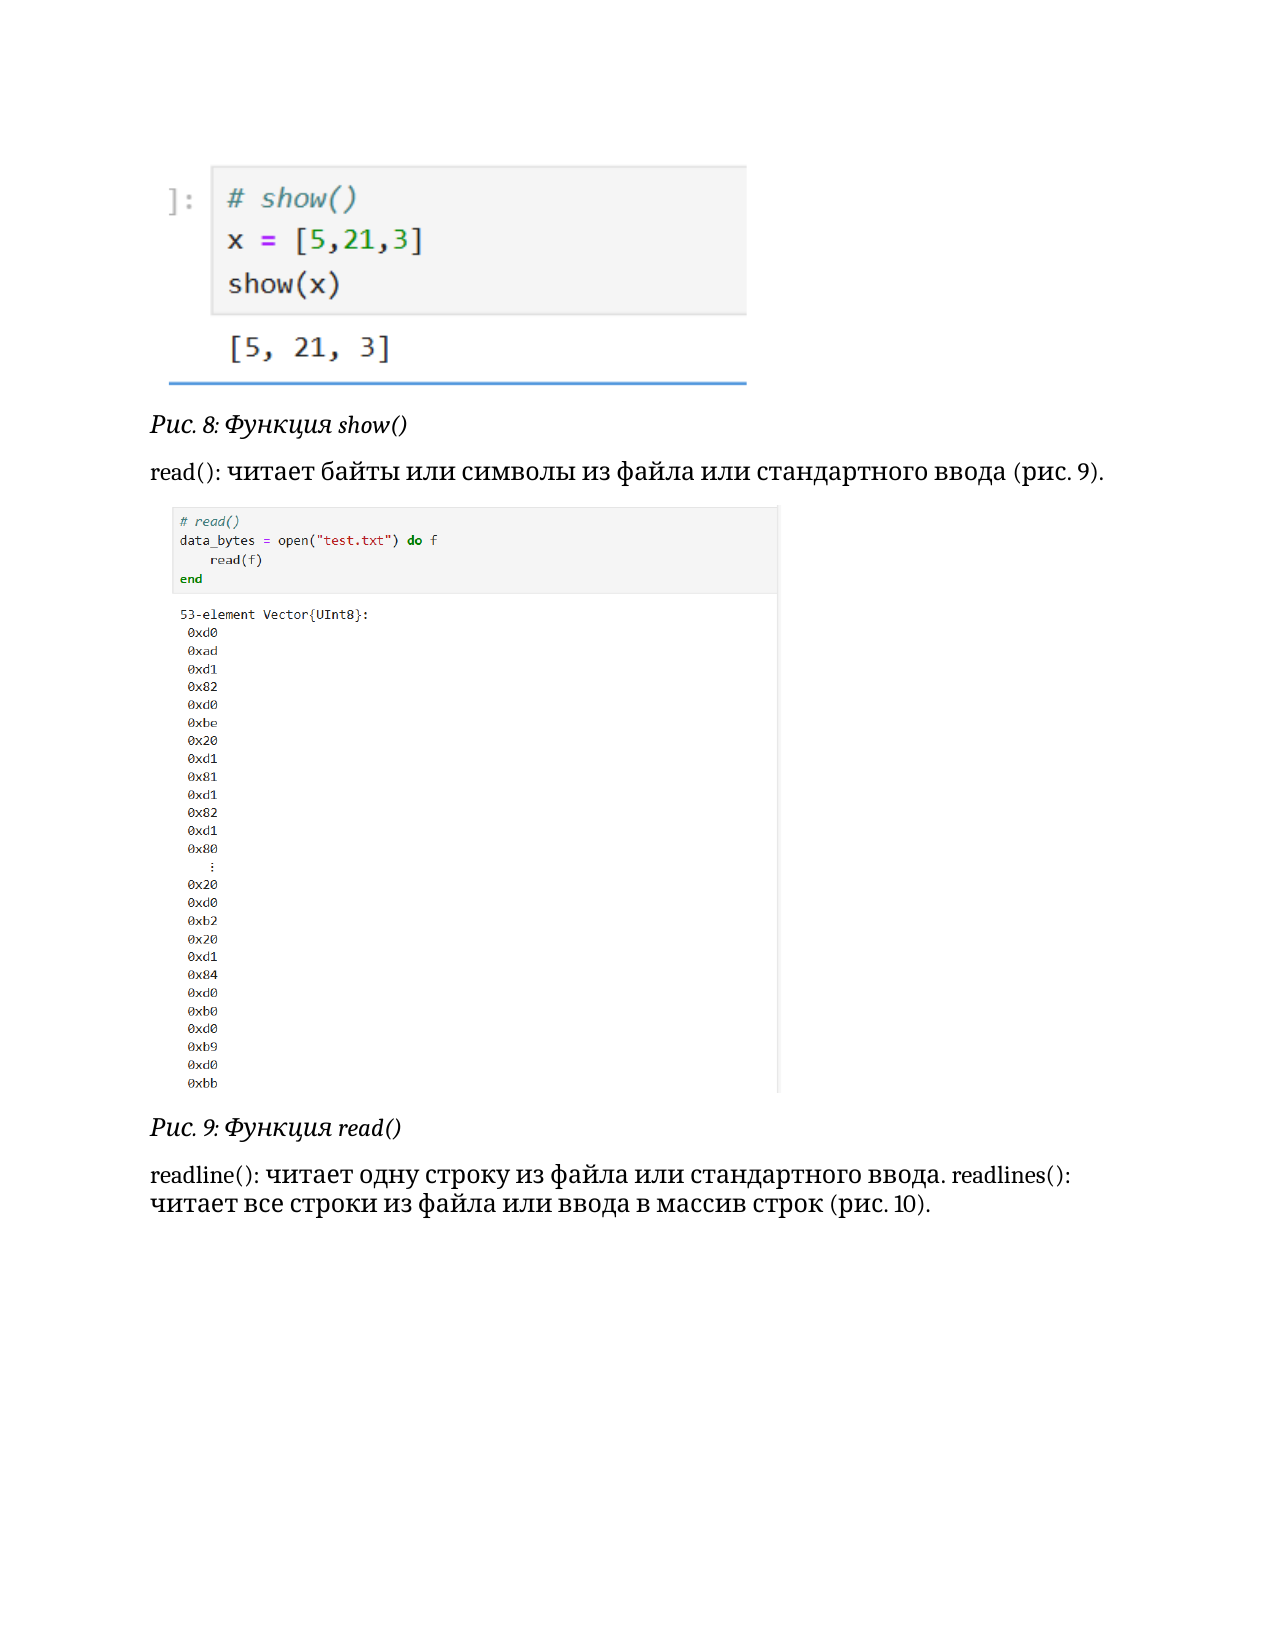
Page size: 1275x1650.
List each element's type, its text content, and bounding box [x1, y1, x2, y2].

text read(): читает байты или символы из файла или стандартного ввода (рис. 9). [150, 458, 1125, 487]
text Рис. 9: Функция read() [150, 1114, 1125, 1142]
picture [168, 505, 782, 1093]
picture [168, 150, 747, 390]
text readline(): читает одну строку из файла или стандартного ввода. readlines(): читает все строки из файла или ввода в массив строк (рис. 10). [150, 1161, 1125, 1219]
text Рис. 8: Функция show() [150, 411, 1125, 439]
